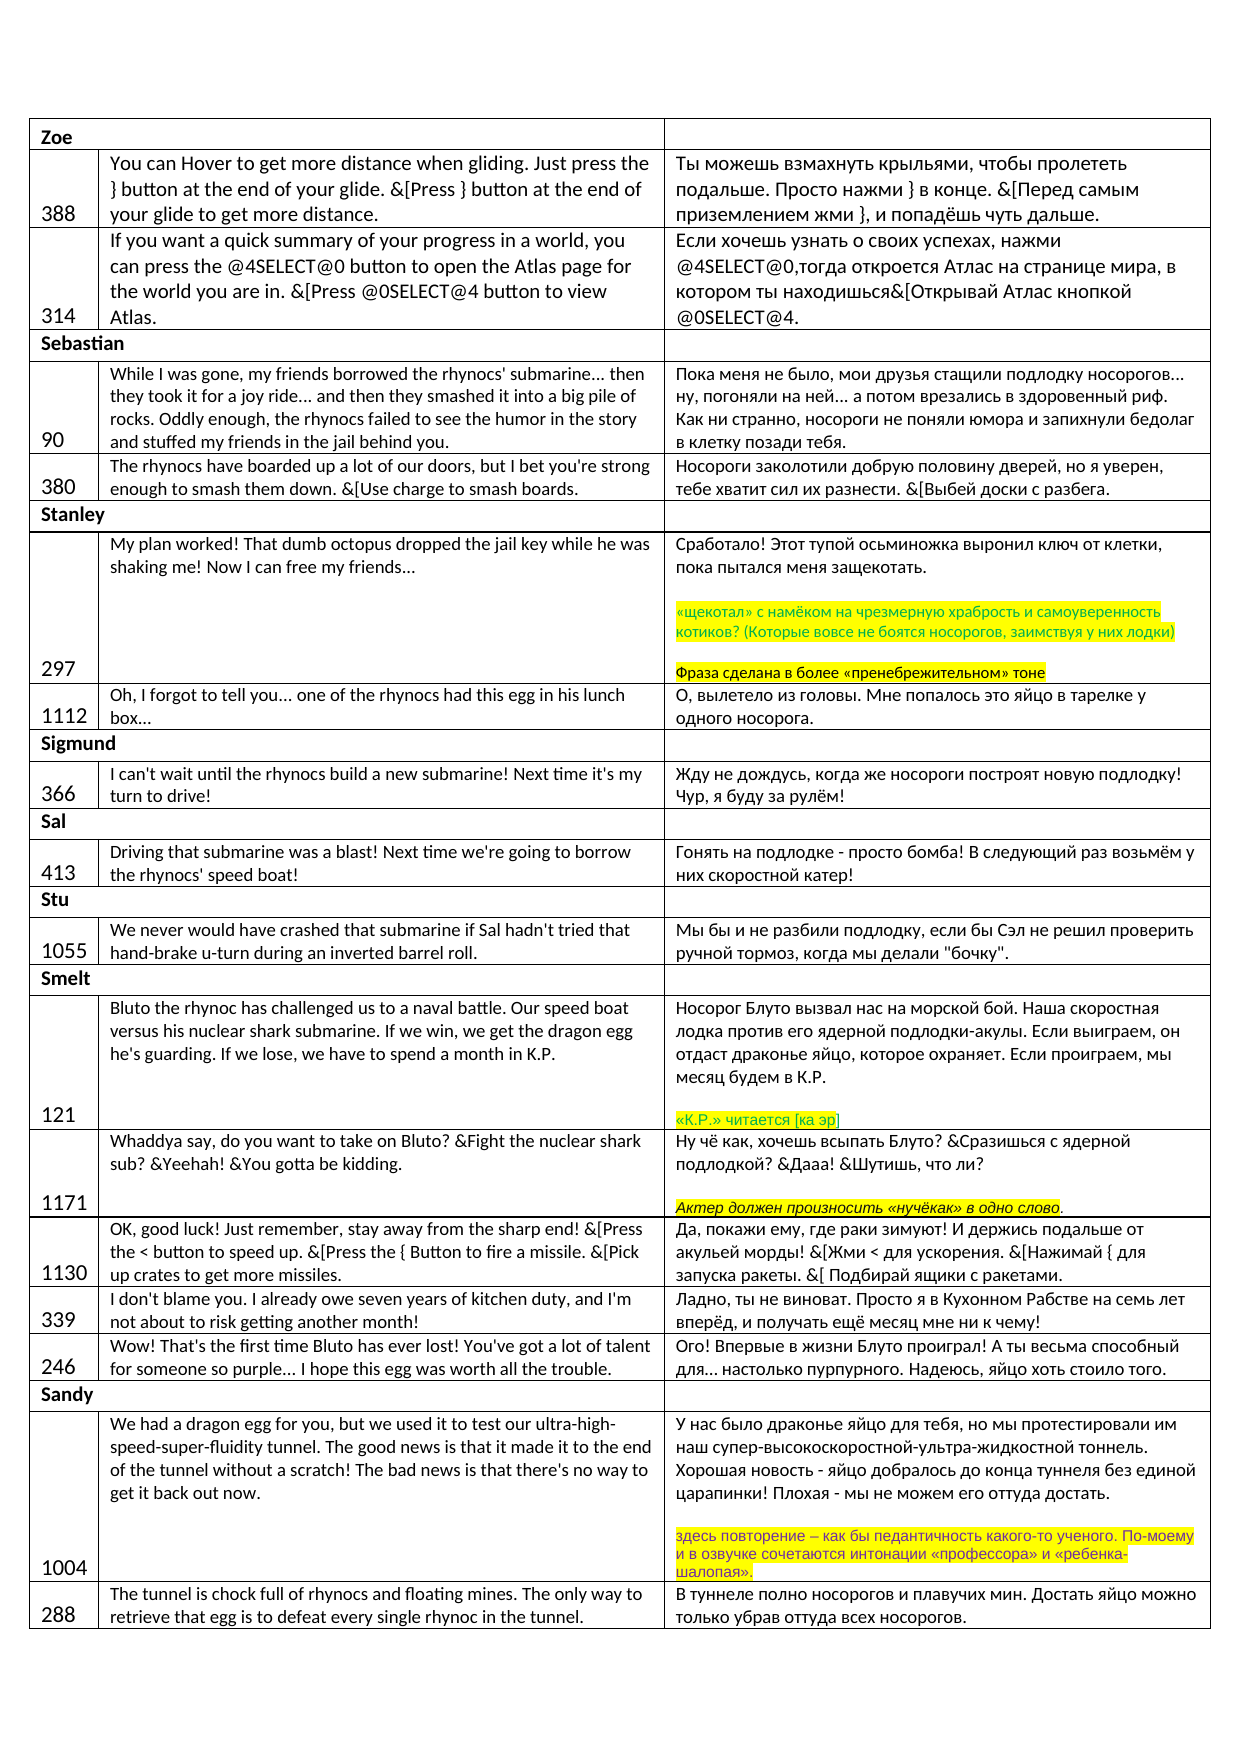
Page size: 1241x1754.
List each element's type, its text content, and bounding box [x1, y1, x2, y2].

table_cell I don't blame you. I already owe seven years of kitchen duty, and I'm not about to risk getting another month! [99, 1287, 664, 1333]
table_cell Stanley [30, 501, 664, 531]
table_cell Ладно, ты не виноват. Просто я в Кухонном Рабстве на семь лет вперёд, и получать ещё месяц мне ни к чему! [665, 1287, 1210, 1333]
table_cell У нас было драконье яйцо для тебя, но мы протестировали им наш супер-высокоскоростной-ультра-жидкостной тоннель. Хорошая новость - яйцо добралось до конца туннеля без единой царапинки! Плохая - мы не можем его оттуда достать. здесь повторение – как бы педантичность какого-то ученого. По-моему и в озвучке сочетаются интонации «профессора» и «ребенка-шалопая». [665, 1412, 1210, 1581]
table_cell Wow! That's the first time Bluto has ever lost! You've got a lot of talent for someone so purple... I hope this egg was worth all the trouble. [99, 1334, 664, 1380]
table_cell If you want a quick summary of your progress in a world, you can press the @4SELECT@0 button to open the Atlas page for the world you are in. &[Press @0SELECT@4 button to view Atlas. [99, 228, 664, 329]
table_cell You can Hover to get more distance when gliding. Just press the } button at the end of your glide. &[Press } button at the end of your glide to get more distance. [99, 150, 664, 227]
table_cell Whaddya say, do you want to take on Bluto? &Fight the nuclear shark sub? &Yeehah! &You gotta be kidding. [99, 1130, 664, 1216]
table_cell В туннеле полно носорогов и плавучих мин. Достать яйцо можно только убрав оттуда всех носорогов. [665, 1582, 1210, 1628]
table_cell Sebastian [30, 330, 664, 361]
table_cell 380 [30, 454, 98, 500]
table_cell 1004 [30, 1412, 98, 1581]
table_cell [665, 965, 1210, 995]
table_cell 90 [30, 362, 98, 453]
table_header [665, 119, 1210, 149]
table_cell Носороги заколотили добрую половину дверей, но я уверен, тебе хватит сил их разнести. &[Выбей доски с разбега. [665, 454, 1210, 500]
table_cell 413 [30, 840, 98, 886]
table_cell [665, 730, 1210, 761]
table_cell [665, 501, 1210, 531]
table_cell Гонять на подлодке - просто бомба! В следующий раз возьмём у них скоростной катер! [665, 840, 1210, 886]
table_cell We never would have crashed that submarine if Sal hadn't tried that hand-brake u-turn during an inverted barrel roll. [99, 918, 664, 964]
table_cell 388 [30, 150, 98, 227]
table_cell [665, 887, 1210, 917]
table_cell Sal [30, 809, 664, 839]
table_cell Если хочешь узнать о своих успехах, нажми @4SELECT@0,тогда откроется Атлас на странице мира, в котором ты находишься&[Открывай Атлас кнопкой @0SELECT@4. [665, 228, 1210, 329]
table_cell 297 [30, 533, 98, 682]
table_cell Ну чё как, хочешь всыпать Блуто? &Сразишься с ядерной подлодкой? &Дааа! &Шутишь, что ли? Актер должен произносить «нучёкак» в одно слово. [665, 1130, 1210, 1216]
table_cell [665, 1381, 1210, 1411]
table_cell Носорог Блуто вызвал нас на морской бой. Наша скоростная лодка против его ядерной подлодки-акулы. Если выиграем, он отдаст драконье яйцо, которое охраняет. Если проиграем, мы месяц будем в К.Р. «К.Р.» читается [ка эр] [665, 996, 1210, 1129]
table_cell О, вылетело из головы. Мне попалось это яйцо в тарелке у одного носорога. [665, 684, 1210, 729]
table_cell 121 [30, 996, 98, 1129]
table_cell 339 [30, 1287, 98, 1333]
table_cell 1112 [30, 684, 98, 729]
table_cell 366 [30, 762, 98, 807]
table_cell Sigmund [30, 730, 664, 761]
table_cell Да, покажи ему, где раки зимуют! И держись подальше от акульей морды! &[Жми < для ускорения. &[Нажимай { для запуска ракеты. &[ Подбирай ящики с ракетами. [665, 1218, 1210, 1286]
table_cell 314 [30, 228, 98, 329]
table_cell Жду не дождусь, когда же носороги построят новую подлодку! Чур, я буду за рулём! [665, 762, 1210, 807]
table_cell Driving that submarine was a blast! Next time we're going to borrow the rhynocs' speed boat! [99, 840, 664, 886]
table_cell Oh, I forgot to tell you... one of the rhynocs had this egg in his lunch box... [99, 684, 664, 729]
table_header Zoe [30, 119, 664, 149]
table_cell 1130 [30, 1218, 98, 1286]
table_cell Smelt [30, 965, 664, 995]
table_cell 288 [30, 1582, 98, 1628]
table_cell 1171 [30, 1130, 98, 1216]
table_cell 246 [30, 1334, 98, 1380]
table_cell [665, 809, 1210, 839]
table_cell Сработало! Этот тупой осьминожка выронил ключ от клетки, пока пытался меня защекотать. «щекотал» с намёком на чрезмерную храбрость и самоуверенность котиков? (Которые вовсе не боятся носорогов, заимствуя у них лодки) Фраза сделана в более «пренебрежительном» тоне [665, 533, 1210, 682]
table_cell While I was gone, my friends borrowed the rhynocs' submarine... then they took it for a joy ride... and then they smashed it into a big pile of rocks. Oddly enough, the rhynocs failed to see the humor in the story and stuffed my friends in the jail behind you. [99, 362, 664, 453]
table_cell Bluto the rhynoc has challenged us to a naval battle. Our speed boat versus his nuclear shark submarine. If we win, we get the dragon egg he's guarding. If we lose, we have to spend a month in K.P. [99, 996, 664, 1129]
table_cell 1055 [30, 918, 98, 964]
table_cell OK, good luck! Just remember, stay away from the sharp end! &[Press the < button to speed up. &[Press the { Button to fire a missile. &[Pick up crates to get more missiles. [99, 1218, 664, 1286]
table_cell My plan worked! That dumb octopus dropped the jail key while he was shaking me! Now I can free my friends... [99, 533, 664, 682]
table_cell I can't wait until the rhynocs build a new submarine! Next time it's my turn to drive! [99, 762, 664, 807]
table_cell The rhynocs have boarded up a lot of our doors, but I bet you're strong enough to smash them down. &[Use charge to smash boards. [99, 454, 664, 500]
table_cell Ого! Впервые в жизни Блуто проиграл! А ты весьма способный для… настолько пурпурного. Надеюсь, яйцо хоть стоило того. [665, 1334, 1210, 1380]
table_cell Пока меня не было, мои друзья стащили подлодку носорогов... ну, погоняли на ней... а потом врезались в здоровенный риф. Как ни странно, носороги не поняли юмора и запихнули бедолаг в клетку позади тебя. [665, 362, 1210, 453]
table_cell Stu [30, 887, 664, 917]
table_cell We had a dragon egg for you, but we used it to test our ultra-high-speed-super-fluidity tunnel. The good news is that it made it to the end of the tunnel without a scratch! The bad news is that there's no way to get it back out now. [99, 1412, 664, 1581]
table_cell Мы бы и не разбили подлодку, если бы Сэл не решил проверить ручной тормоз, когда мы делали "бочку". [665, 918, 1210, 964]
table_cell Ты можешь взмахнуть крыльями, чтобы пролететь подальше. Просто нажми } в конце. &[Перед самым приземлением жми }, и попадёшь чуть дальше. [665, 150, 1210, 227]
table_cell [665, 330, 1210, 361]
table_cell Sandy [30, 1381, 664, 1411]
table_cell The tunnel is chock full of rhynocs and floating mines. The only way to retrieve that egg is to defeat every single rhynoc in the tunnel. [99, 1582, 664, 1628]
